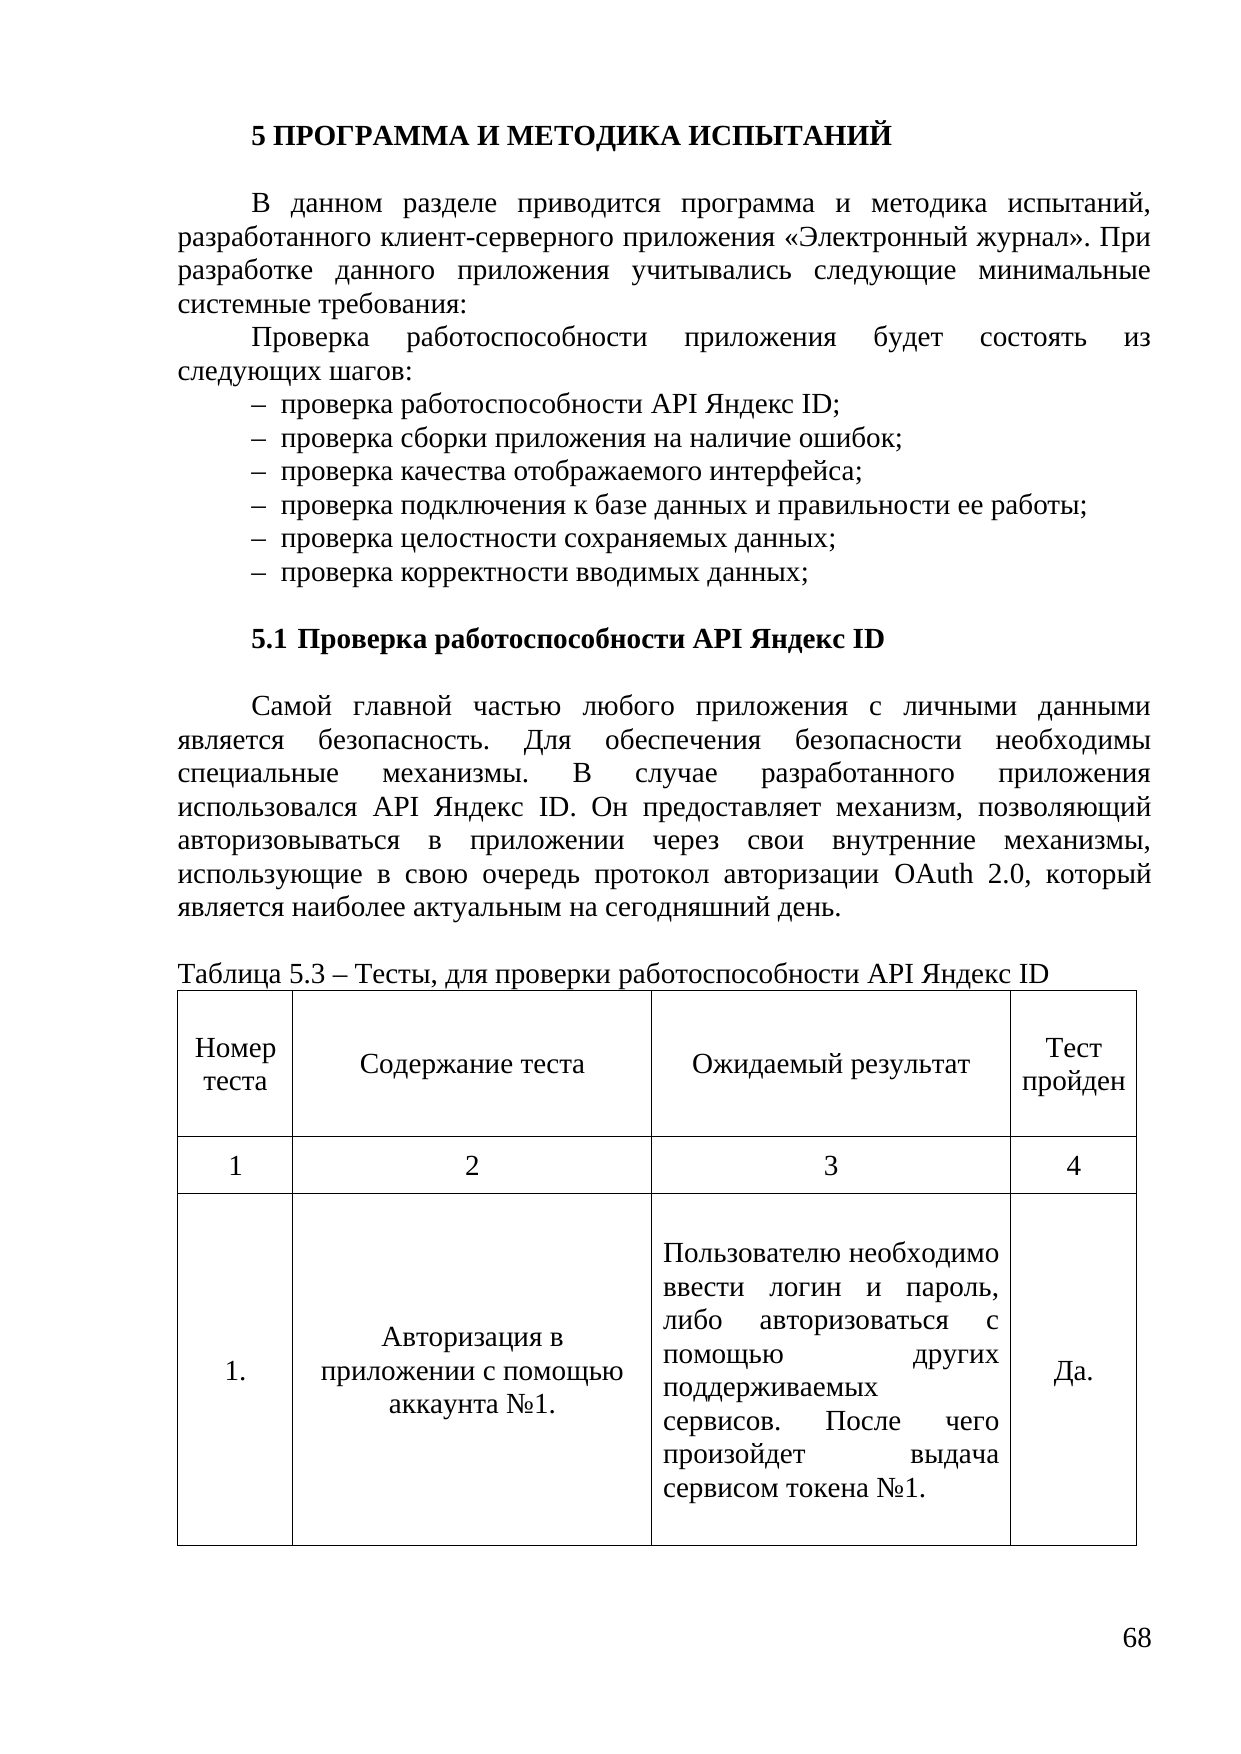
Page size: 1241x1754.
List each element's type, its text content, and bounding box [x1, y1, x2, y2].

table_cell Пользователю необходимо ввести логин и пароль, либо авторизоваться с помощью других поддерживаемых сервисов. После чего произойдет выдача сервисом токена №1. [652, 1194, 1010, 1545]
table_cell 1. [178, 1194, 292, 1545]
list проверка работоспособности API Яндекс ID; [177, 386, 1152, 420]
table_cell 1 [178, 1137, 292, 1193]
list Проверка работоспособности API Яндекс ID [251, 621, 1152, 655]
text Таблица 5.3 – Тесты, для проверки работоспособности API Яндекс ID [177, 957, 1152, 990]
table_cell 2 [293, 1137, 651, 1193]
text В данном разделе приводится программа и методика испытаний, разработанного клиент-серверного приложения «Электронный журнал». При разработке данного приложения учитывались следующие минимальные системные требования: [177, 185, 1152, 319]
text Самой главной частью любого приложения с личными данными является безопасность. Для обеспечения безопасности необходимы специальные механизмы. В случае разработанного приложения использовался API Яндекс ID. Он предоставляет механизм, позволяющий авторизовываться в приложении через свои внутренние механизмы, использующие в свою очередь протокол авторизации OAuth 2.0, который является наиболее актуальным на сегодняшний день. [177, 688, 1152, 923]
list проверка целостности сохраняемых данных; [177, 521, 1152, 554]
table_cell Да. [1011, 1194, 1136, 1545]
list проверка корректности вводимых данных; [177, 554, 1152, 588]
table_cell 4 [1011, 1137, 1136, 1193]
list проверка качества отображаемого интерфейса; [177, 453, 1152, 487]
table_header Номер теста [178, 991, 292, 1136]
table_cell Авторизация в приложении с помощью аккаунта №1. [293, 1194, 651, 1545]
table_header Ожидаемый результат [652, 991, 1010, 1136]
list проверка подключения к базе данных и правильности ее работы; [177, 487, 1152, 521]
table_header Тест пройден [1011, 991, 1136, 1136]
subtitle 5 ПРОГРАММА И МЕТОДИКА ИСПЫТАНИЙ [177, 118, 1152, 152]
list проверка сборки приложения на наличие ошибок; [177, 420, 1152, 453]
table_cell 3 [652, 1137, 1010, 1193]
table_header Содержание теста [293, 991, 651, 1136]
text Проверка работоспособности приложения будет состоять из следующих шагов: [177, 319, 1152, 386]
